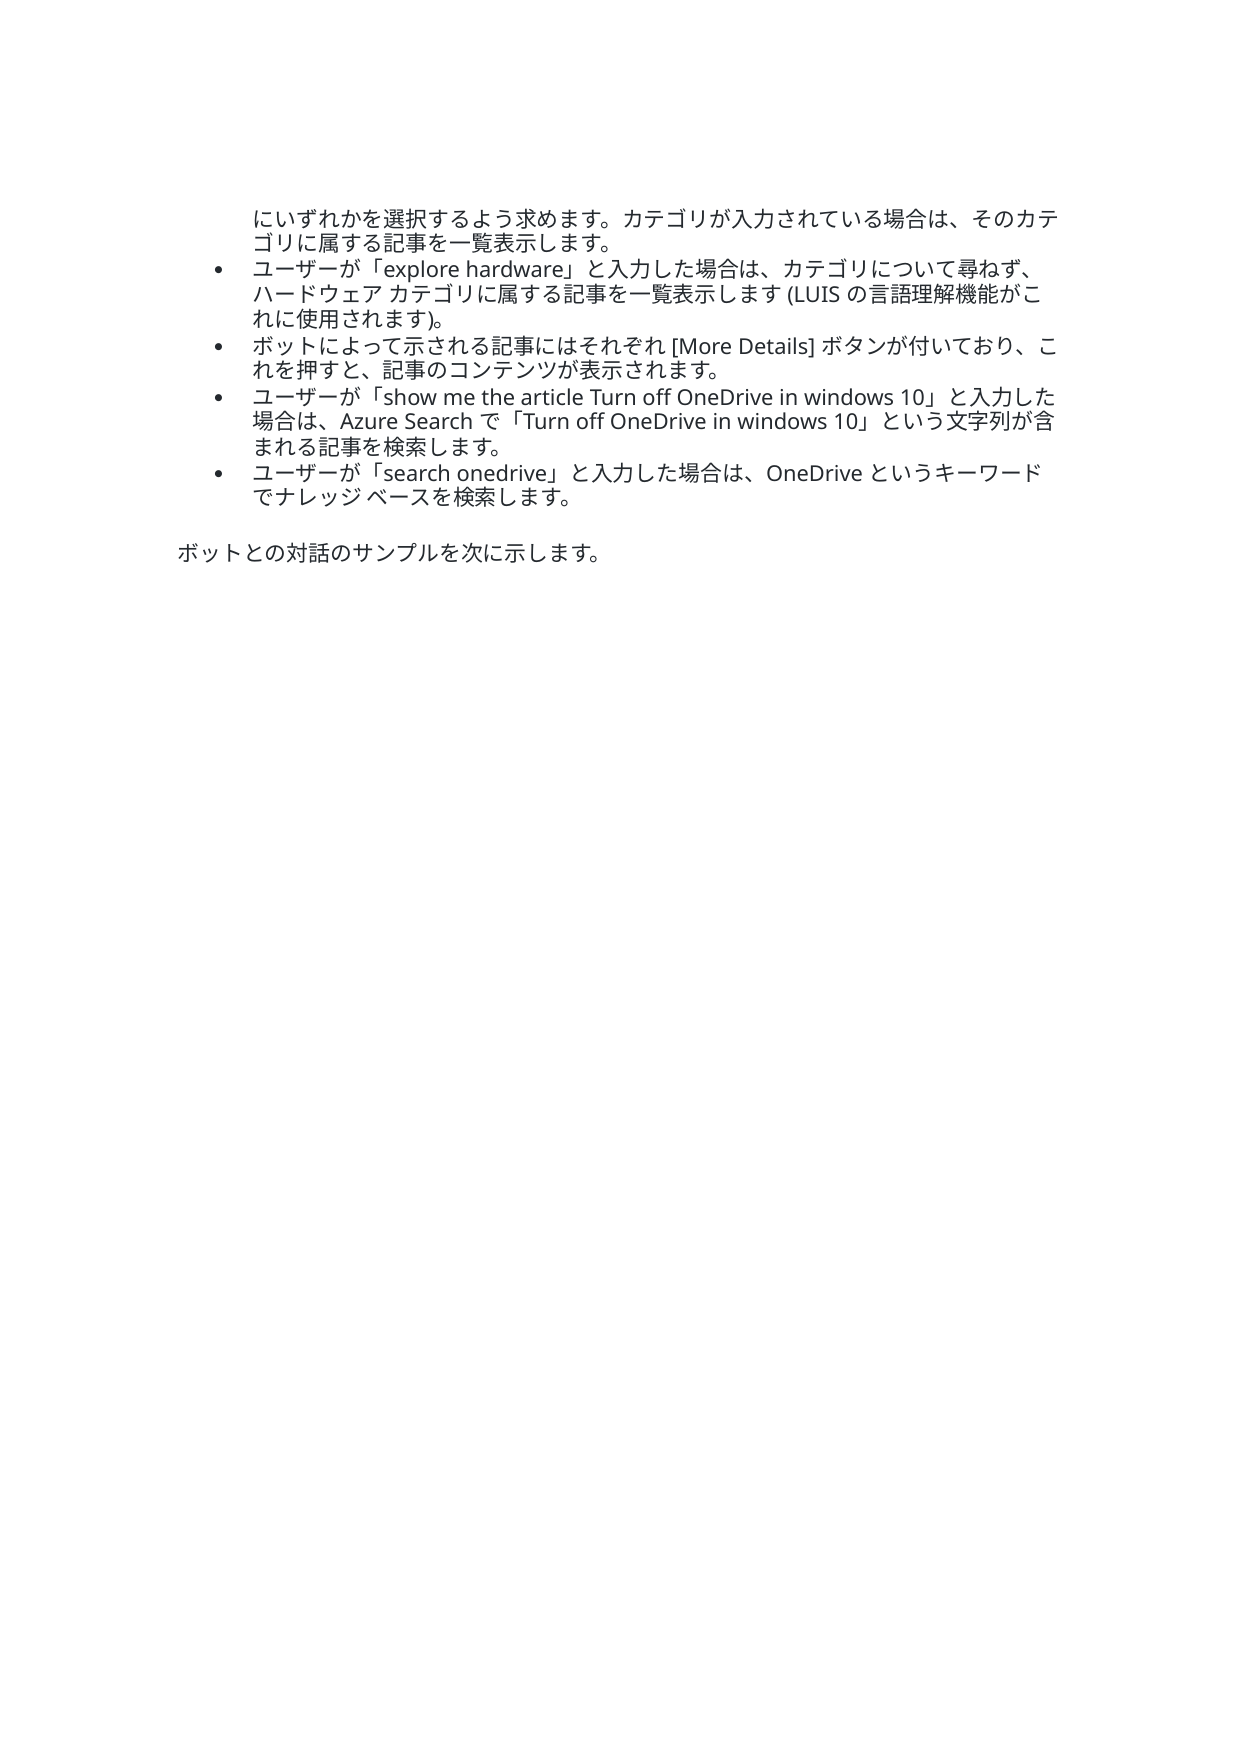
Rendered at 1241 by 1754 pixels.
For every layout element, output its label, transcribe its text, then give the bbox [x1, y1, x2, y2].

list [215, 207, 1063, 257]
list ボットによって示される記事にはそれぞれ [More Details] ボタンが付いており、これを押すと、記事のコンテンツが表示されます。 [215, 334, 1063, 385]
list ユーザーが「search onedrive」と入力した場合は、OneDrive というキーワードでナレッジ ベースを検索します。 [215, 461, 1063, 512]
text ボットとの対話のサンプルを次に示します。 [177, 541, 1063, 566]
list ユーザーが「explore hardware」と入力した場合は、カテゴリについて尋ねず、ハードウェア カテゴリに属する記事を一覧表示します (LUIS の言語理解機能がこれに使用されます)。 [215, 257, 1063, 334]
list ユーザーが「show me the article Turn off OneDrive in windows 10」と入力した場合は、Azure Search で「Turn off OneDrive in windows 10」という文字列が含まれる記事を検索します。 [215, 385, 1063, 461]
